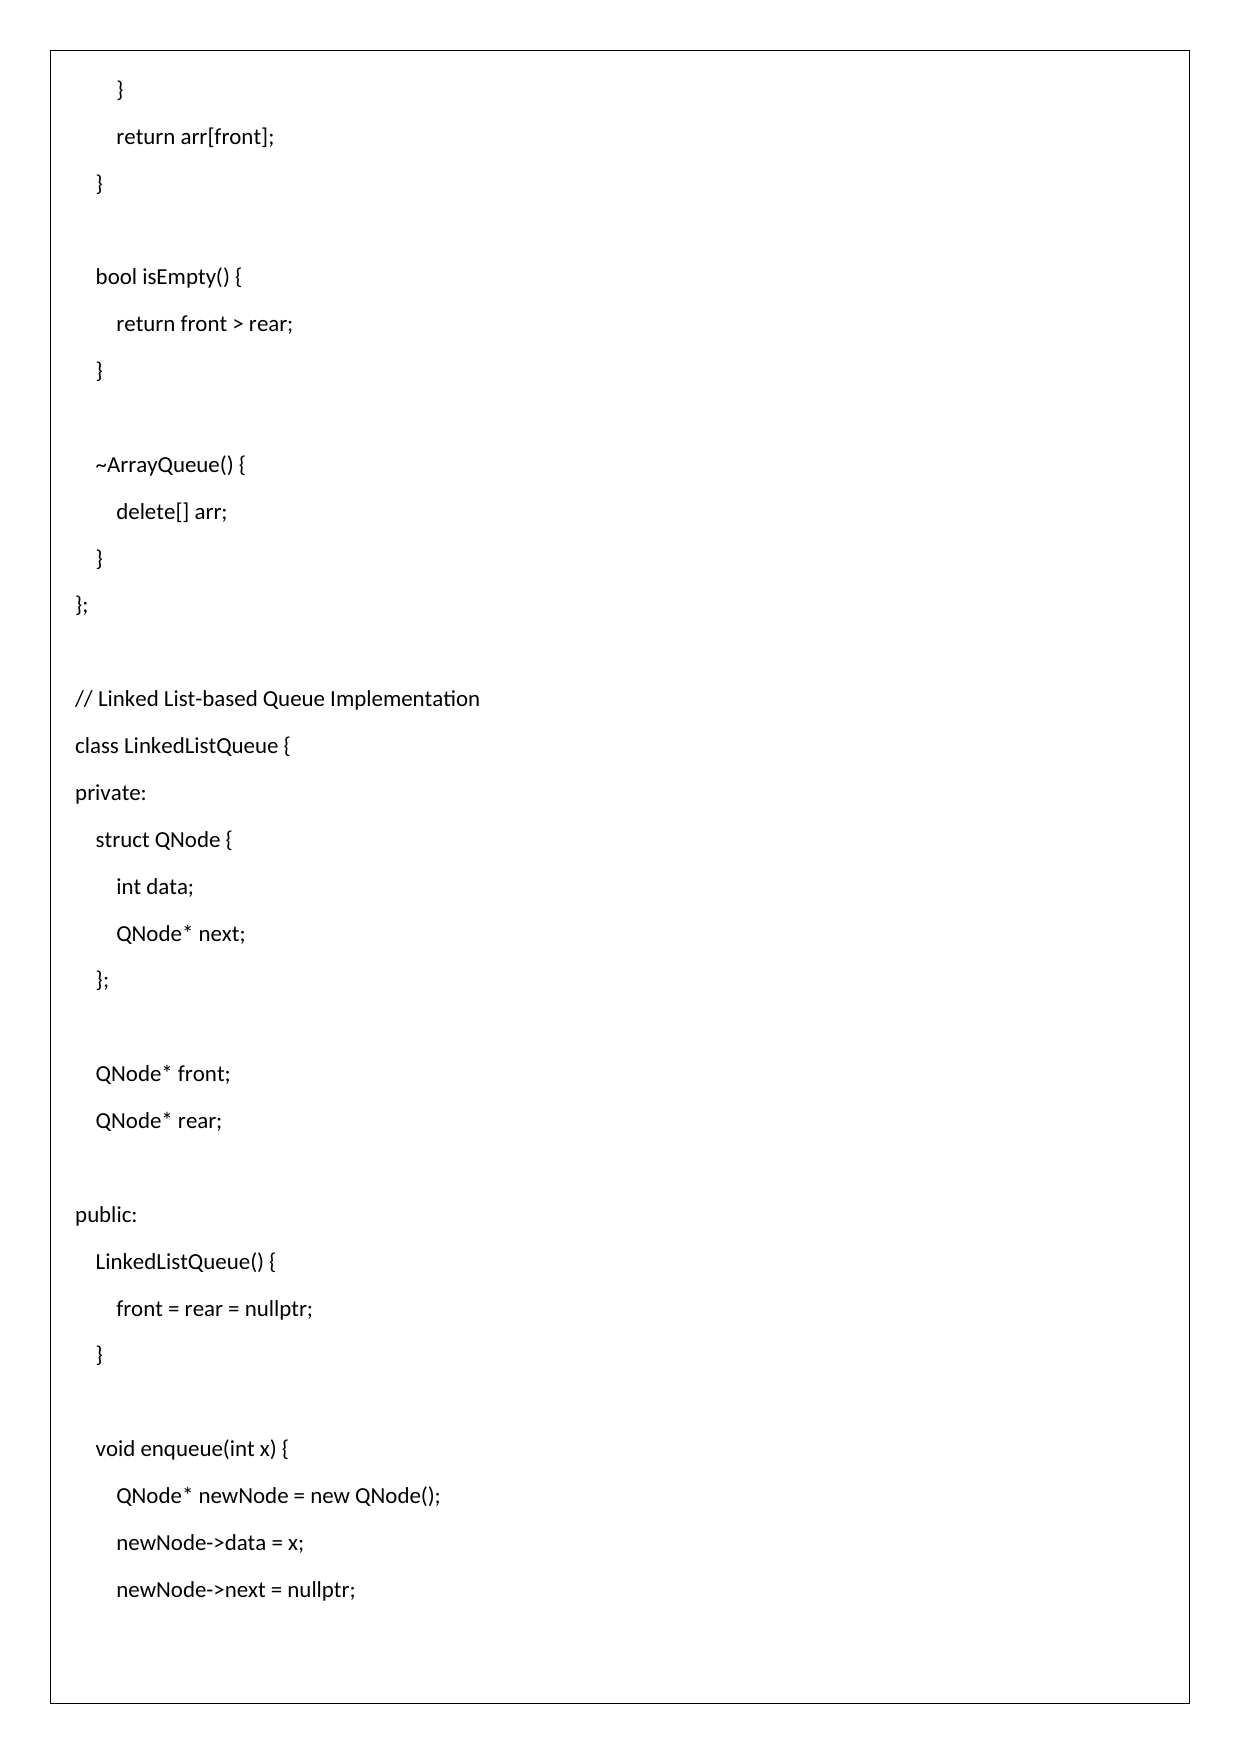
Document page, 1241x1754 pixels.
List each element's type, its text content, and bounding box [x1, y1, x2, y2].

text // Linked List-based Queue Implementation [75, 684, 1165, 712]
text } [75, 544, 1165, 572]
text QNode* next; [75, 919, 1165, 947]
text } [75, 75, 1165, 103]
text } [75, 1341, 1165, 1369]
text return arr[front]; [75, 122, 1165, 150]
text QNode* front; [75, 1059, 1165, 1087]
text newNode->data = x; [75, 1528, 1165, 1556]
text public: [75, 1200, 1165, 1228]
text } [75, 356, 1165, 384]
text LinkedListQueue() { [75, 1247, 1165, 1275]
text QNode* rear; [75, 1106, 1165, 1134]
text }; [75, 591, 1165, 619]
text class LinkedListQueue { [75, 731, 1165, 759]
text return front > rear; [75, 309, 1165, 337]
text bool isEmpty() { [75, 262, 1165, 291]
text void enqueue(int x) { [75, 1434, 1165, 1462]
text int data; [75, 872, 1165, 900]
text }; [75, 966, 1165, 994]
text delete[] arr; [75, 497, 1165, 525]
text ~ArrayQueue() { [75, 450, 1165, 478]
text struct QNode { [75, 825, 1165, 853]
text QNode* newNode = new QNode(); [75, 1481, 1165, 1509]
text } [75, 169, 1165, 197]
text newNode->next = nullptr; [75, 1575, 1165, 1603]
text front = rear = nullptr; [75, 1294, 1165, 1322]
text private: [75, 778, 1165, 806]
